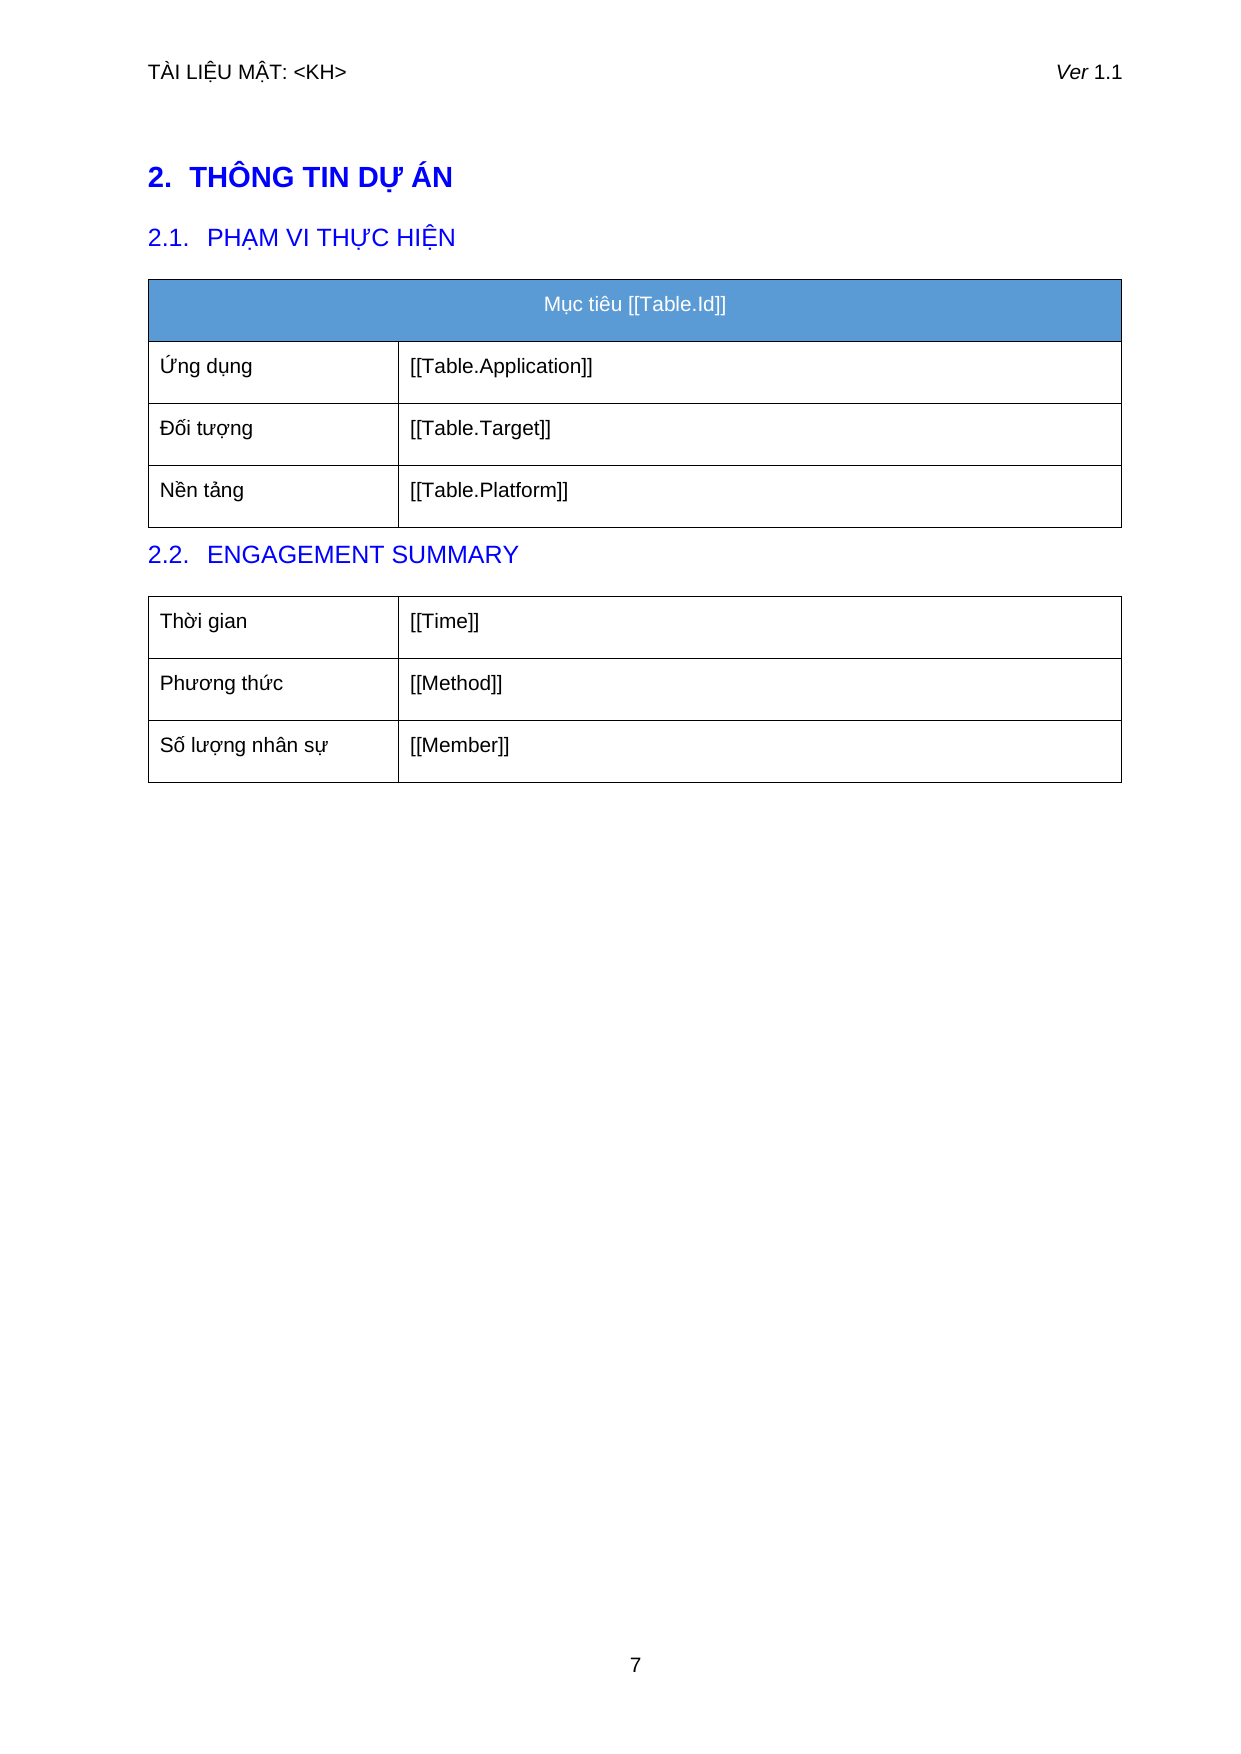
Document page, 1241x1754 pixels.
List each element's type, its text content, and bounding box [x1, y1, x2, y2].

table_header Thời gian [149, 597, 398, 658]
table_header Mục tiêu [[Table.Id]] [149, 280, 1121, 341]
table_cell Nền tảng [149, 466, 398, 527]
table_cell Ứng dụng [149, 342, 398, 403]
table_cell [[Table.Target]] [399, 404, 1121, 464]
table_cell [[Table.Application]] [399, 342, 1121, 403]
table_header [[Time]] [399, 597, 1121, 658]
table_cell [[Member]] [399, 721, 1121, 782]
subtitle THÔNG TIN DỰ ÁN [148, 160, 1122, 194]
subtitle PHẠM VI THỰC HIỆN [148, 223, 1122, 252]
table_cell [[Method]] [399, 659, 1121, 720]
table_cell Phương thức [149, 659, 398, 720]
table_cell [[Table.Platform]] [399, 466, 1121, 527]
table_cell Số lượng nhân sự [149, 721, 398, 782]
table_cell Đối tượng [149, 404, 398, 464]
subtitle ENGAGEMENT SUMMARY [148, 540, 1122, 569]
